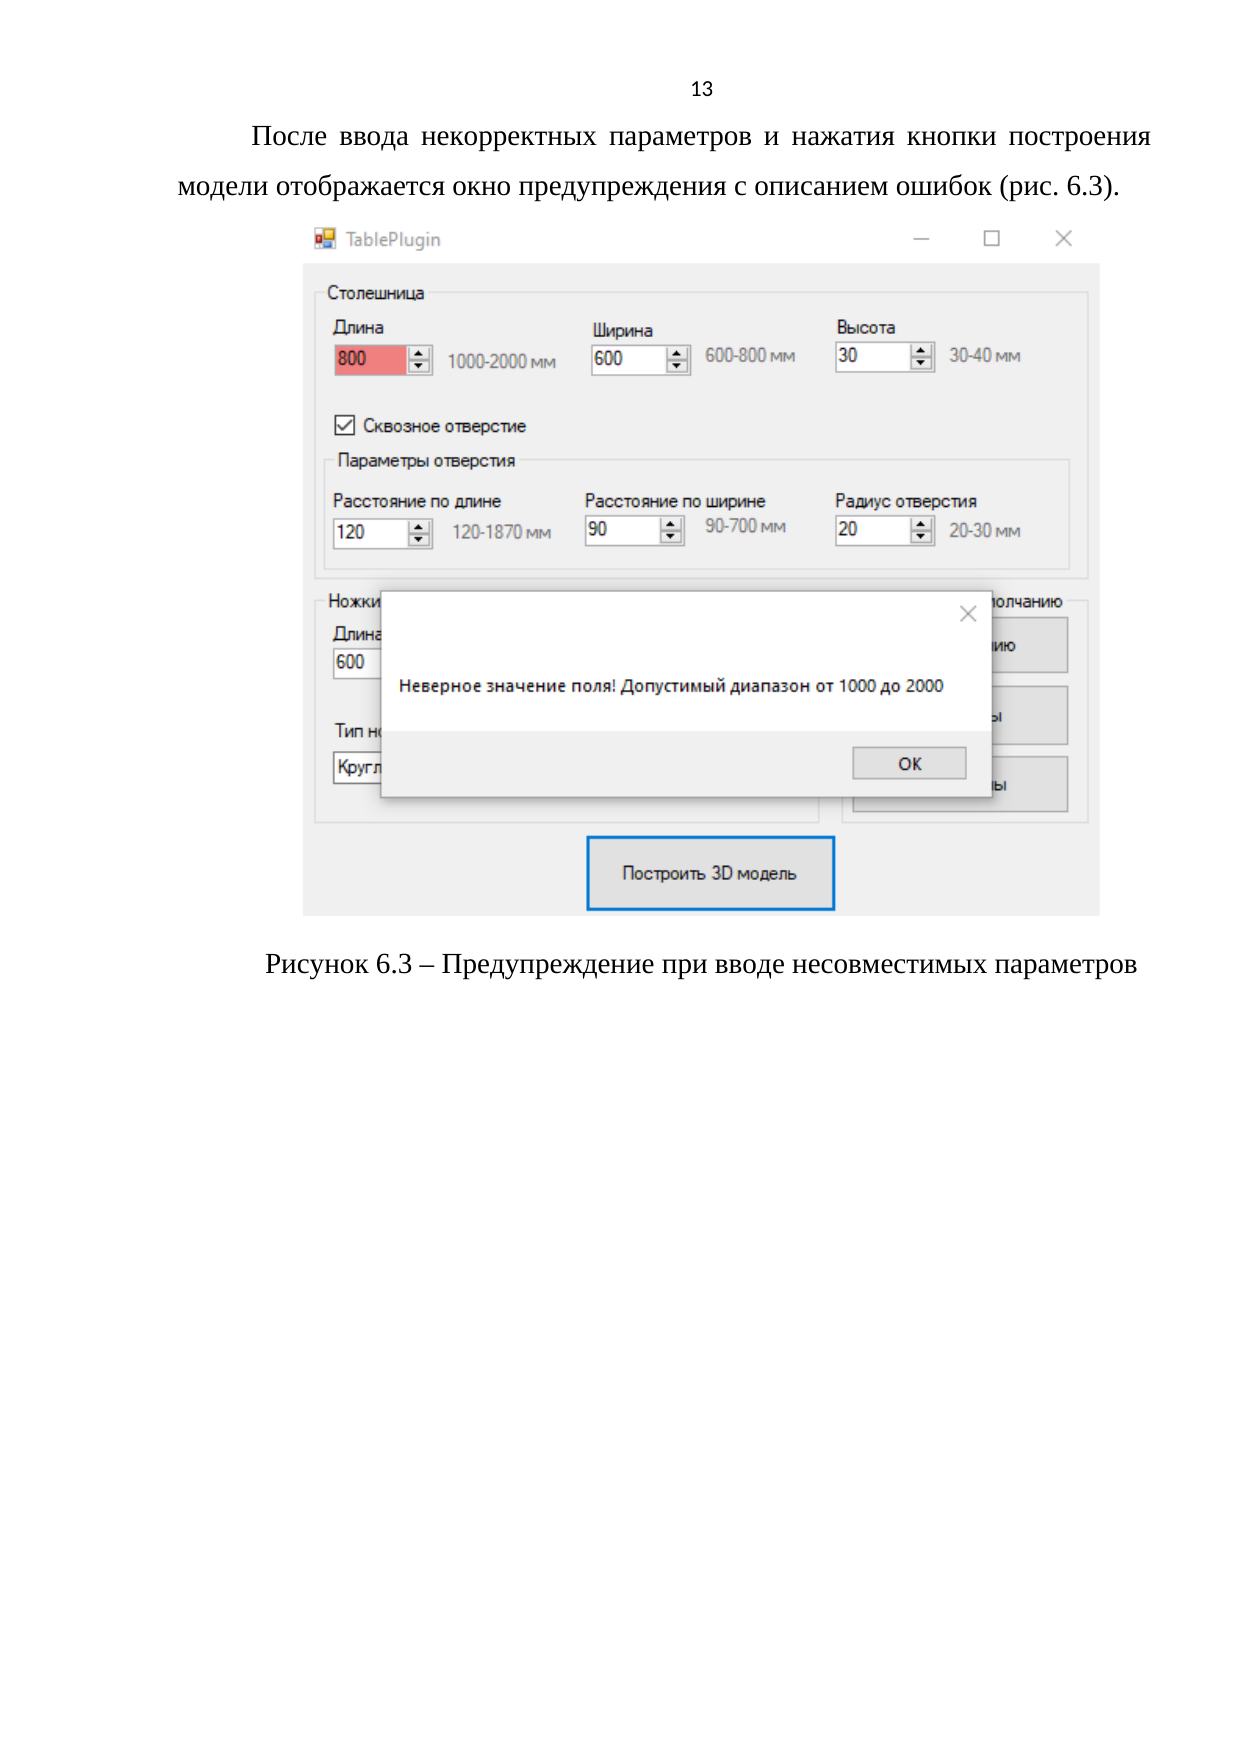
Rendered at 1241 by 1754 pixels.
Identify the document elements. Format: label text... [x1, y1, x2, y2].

picture [302, 218, 1100, 916]
text Рисунок 6.3 – Предупреждение при вводе несовместимых параметров [177, 946, 1152, 980]
text После ввода некорректных параметров и нажатия кнопки построения модели отображается окно предупреждения с описанием ошибок (рис. 6.3). [177, 118, 1152, 202]
